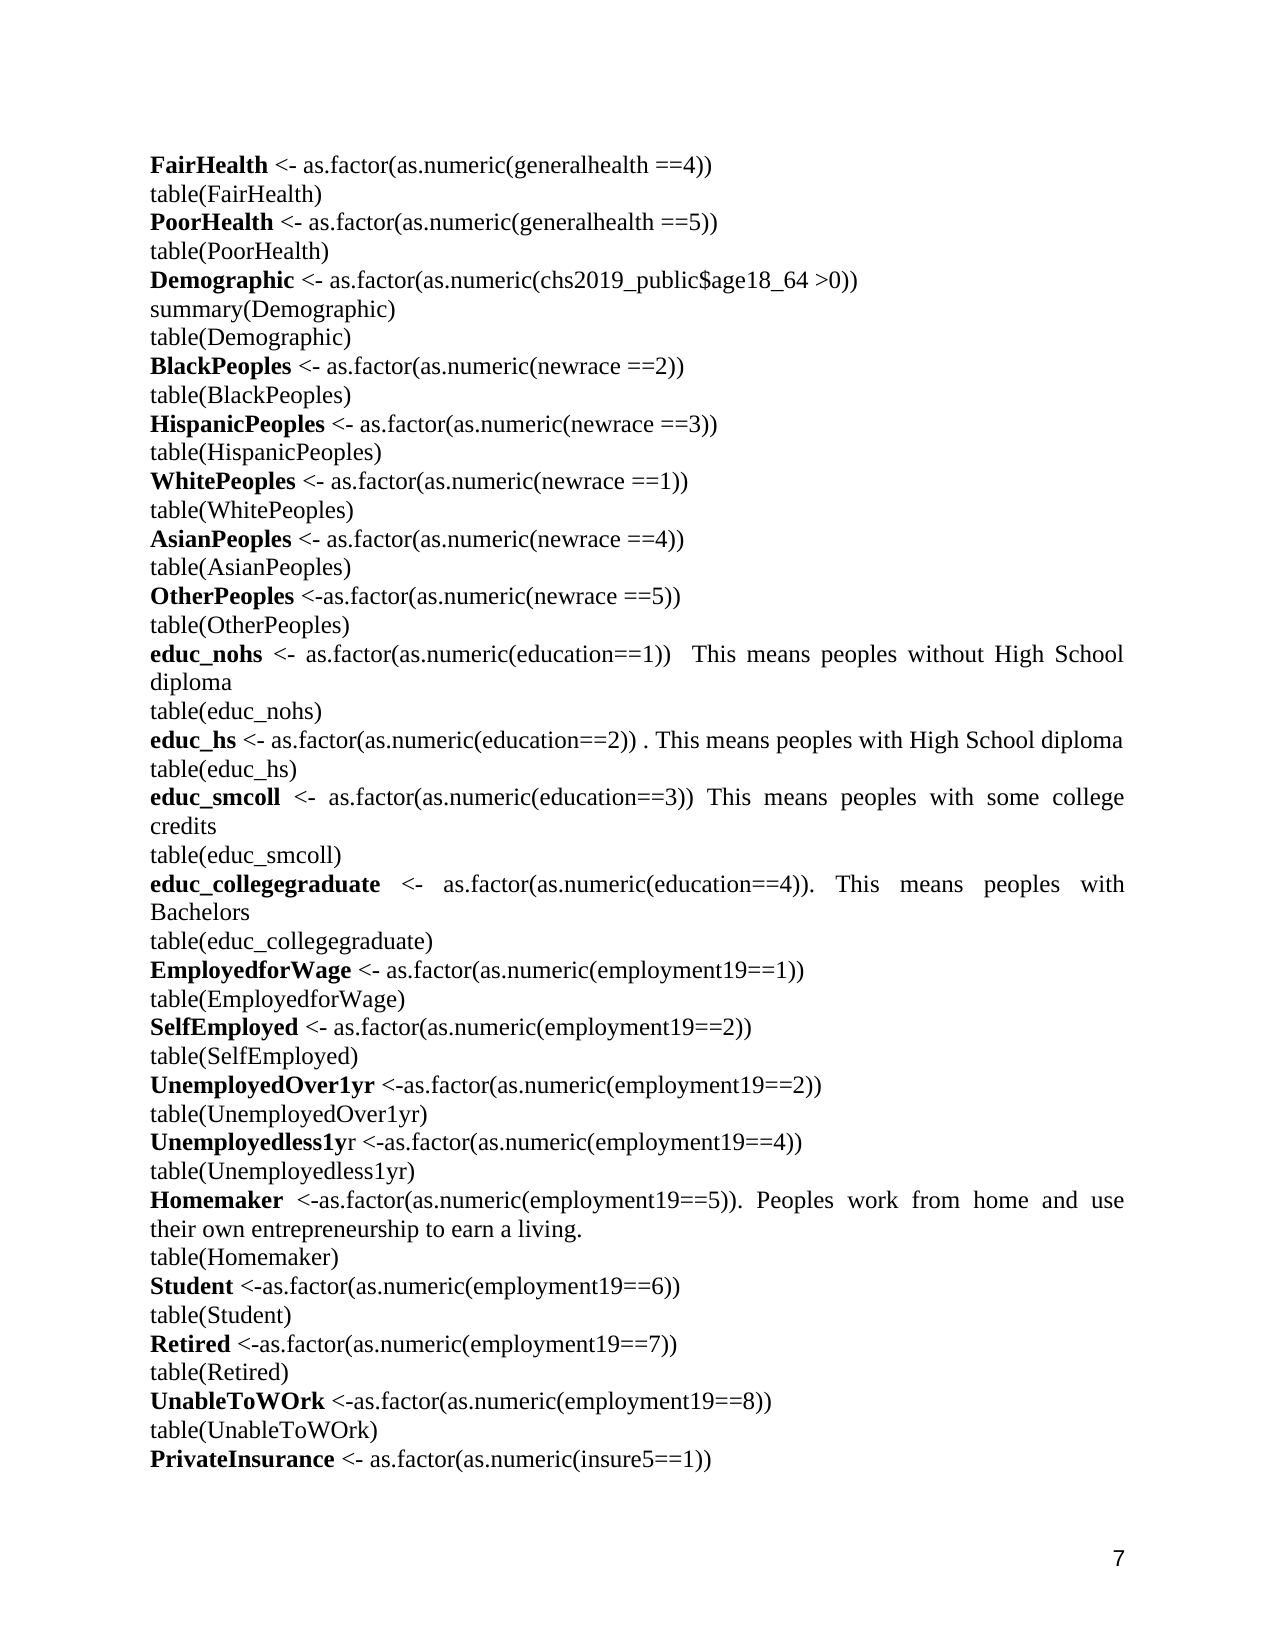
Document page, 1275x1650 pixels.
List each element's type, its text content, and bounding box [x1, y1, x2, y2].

text Homemaker <-as.factor(as.numeric(employment19==5)). Peoples work from home and use their own entrepreneurship to earn a living. [150, 1185, 1125, 1242]
text table(educ_collegegraduate) [150, 926, 1125, 955]
text Demographic <- as.factor(as.numeric(chs2019_public$age18_64 >0)) [150, 265, 1125, 294]
text PoorHealth <- as.factor(as.numeric(generalhealth ==5)) [150, 207, 1125, 236]
text table(educ_hs) [150, 754, 1125, 782]
text UnableToWOrk <-as.factor(as.numeric(employment19==8)) [150, 1386, 1125, 1415]
text HispanicPeoples <- as.factor(as.numeric(newrace ==3)) [150, 409, 1125, 437]
text table(UnableToWOrk) [150, 1415, 1125, 1444]
text table(Retired) [150, 1357, 1125, 1386]
text BlackPeoples <- as.factor(as.numeric(newrace ==2)) [150, 351, 1125, 380]
text table(UnemployedOver1yr) [150, 1099, 1125, 1127]
text educ_smcoll <- as.factor(as.numeric(education==3)) This means peoples with some college credits [150, 782, 1125, 840]
text FairHealth <- as.factor(as.numeric(generalhealth ==4)) [150, 150, 1125, 179]
text Retired <-as.factor(as.numeric(employment19==7)) [150, 1329, 1125, 1357]
text table(HispanicPeoples) [150, 437, 1125, 466]
text table(SelfEmployed) [150, 1041, 1125, 1070]
text OtherPeoples <-as.factor(as.numeric(newrace ==5)) [150, 581, 1125, 610]
text SelfEmployed <- as.factor(as.numeric(employment19==2)) [150, 1012, 1125, 1041]
text table(PoorHealth) [150, 236, 1125, 265]
text educ_nohs <- as.factor(as.numeric(education==1)) This means peoples without High School diploma [150, 639, 1125, 696]
text table(FairHealth) [150, 179, 1125, 207]
text table(OtherPeoples) [150, 610, 1125, 639]
text table(Demographic) [150, 322, 1125, 351]
text educ_collegegraduate <- as.factor(as.numeric(education==4)). This means peoples with Bachelors [150, 869, 1125, 926]
text table(EmployedforWage) [150, 984, 1125, 1012]
text table(Student) [150, 1300, 1125, 1329]
text UnemployedOver1yr <-as.factor(as.numeric(employment19==2)) [150, 1070, 1125, 1099]
text Unemployedless1yr <-as.factor(as.numeric(employment19==4)) [150, 1127, 1125, 1156]
text table(educ_smcoll) [150, 840, 1125, 869]
text AsianPeoples <- as.factor(as.numeric(newrace ==4)) [150, 524, 1125, 552]
text table(WhitePeoples) [150, 495, 1125, 524]
text table(BlackPeoples) [150, 380, 1125, 409]
text table(Homemaker) [150, 1242, 1125, 1271]
text summary(Demographic) [150, 294, 1125, 322]
text table(educ_nohs) [150, 696, 1125, 725]
text Student <-as.factor(as.numeric(employment19==6)) [150, 1271, 1125, 1300]
text WhitePeoples <- as.factor(as.numeric(newrace ==1)) [150, 466, 1125, 495]
text EmployedforWage <- as.factor(as.numeric(employment19==1)) [150, 955, 1125, 984]
text table(AsianPeoples) [150, 552, 1125, 581]
text PrivateInsurance <- as.factor(as.numeric(insure5==1)) [150, 1444, 1125, 1472]
text educ_hs <- as.factor(as.numeric(education==2)) . This means peoples with High School diploma [150, 725, 1125, 754]
text table(Unemployedless1yr) [150, 1156, 1125, 1185]
